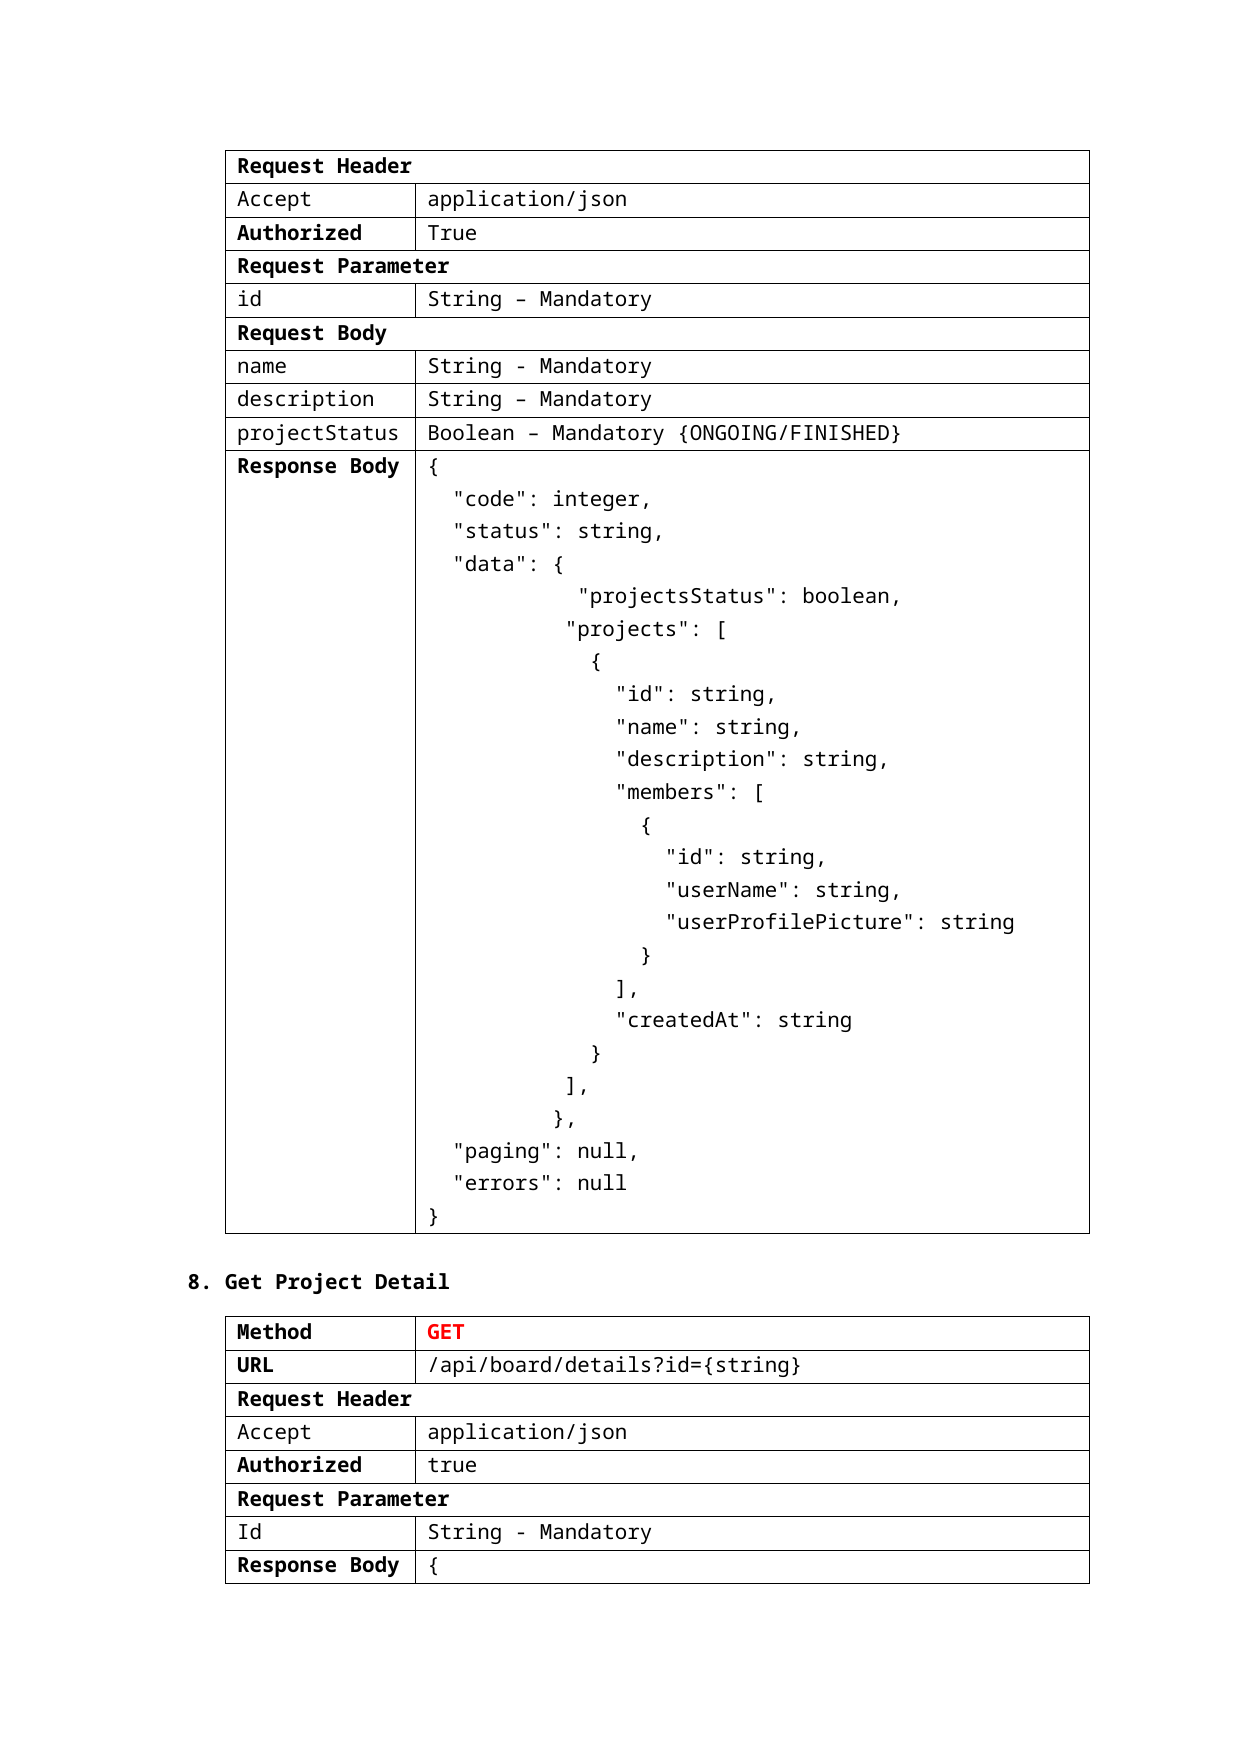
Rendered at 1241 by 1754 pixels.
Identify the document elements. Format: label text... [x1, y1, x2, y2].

table_cell true [416, 1451, 1089, 1483]
table_cell Authorized [226, 1451, 415, 1483]
table_cell /api/board/details?id={string} [416, 1351, 1089, 1383]
table_cell Request Header [226, 151, 1089, 183]
table_cell String - Mandatory [416, 351, 1089, 383]
table_cell Accept [226, 1417, 415, 1449]
table_cell projectStatus [226, 418, 415, 450]
table_cell Boolean – Mandatory {ONGOING/FINISHED} [416, 418, 1089, 450]
table_cell True [416, 218, 1089, 250]
table_header Method [226, 1317, 415, 1349]
table_cell description [226, 384, 415, 417]
table_cell Authorized [226, 218, 415, 250]
table_cell Request Header [226, 1384, 1089, 1416]
table_cell Request Parameter [226, 251, 1089, 283]
table_cell Id [226, 1517, 415, 1549]
table_cell application/json [416, 184, 1089, 217]
table_cell name [226, 351, 415, 383]
list Get Project Detail [187, 1267, 1090, 1295]
table_cell Request Body [226, 318, 1089, 350]
table_header GET [416, 1317, 1089, 1349]
table_cell { "code": integer, "status": string, "data": { "projectsStatus": boolean, "projects": [ { "id": string, "name": string, "description": string, "members": [ { "id": string, "userName": string, "userProfilePicture": string } ], "createdAt": string } ], }, "paging": null, "errors": null } [416, 451, 1089, 1233]
table_cell String – Mandatory [416, 284, 1089, 317]
table_cell id [226, 284, 415, 317]
table_cell String - Mandatory [416, 1517, 1089, 1549]
table_cell Request Parameter [226, 1484, 1089, 1516]
table_cell application/json [416, 1417, 1089, 1449]
table_cell URL [226, 1351, 415, 1383]
table_cell String – Mandatory [416, 384, 1089, 417]
table_cell Accept [226, 184, 415, 217]
table_cell Response Body [226, 1551, 415, 1583]
table_cell Response Body [226, 451, 415, 1233]
